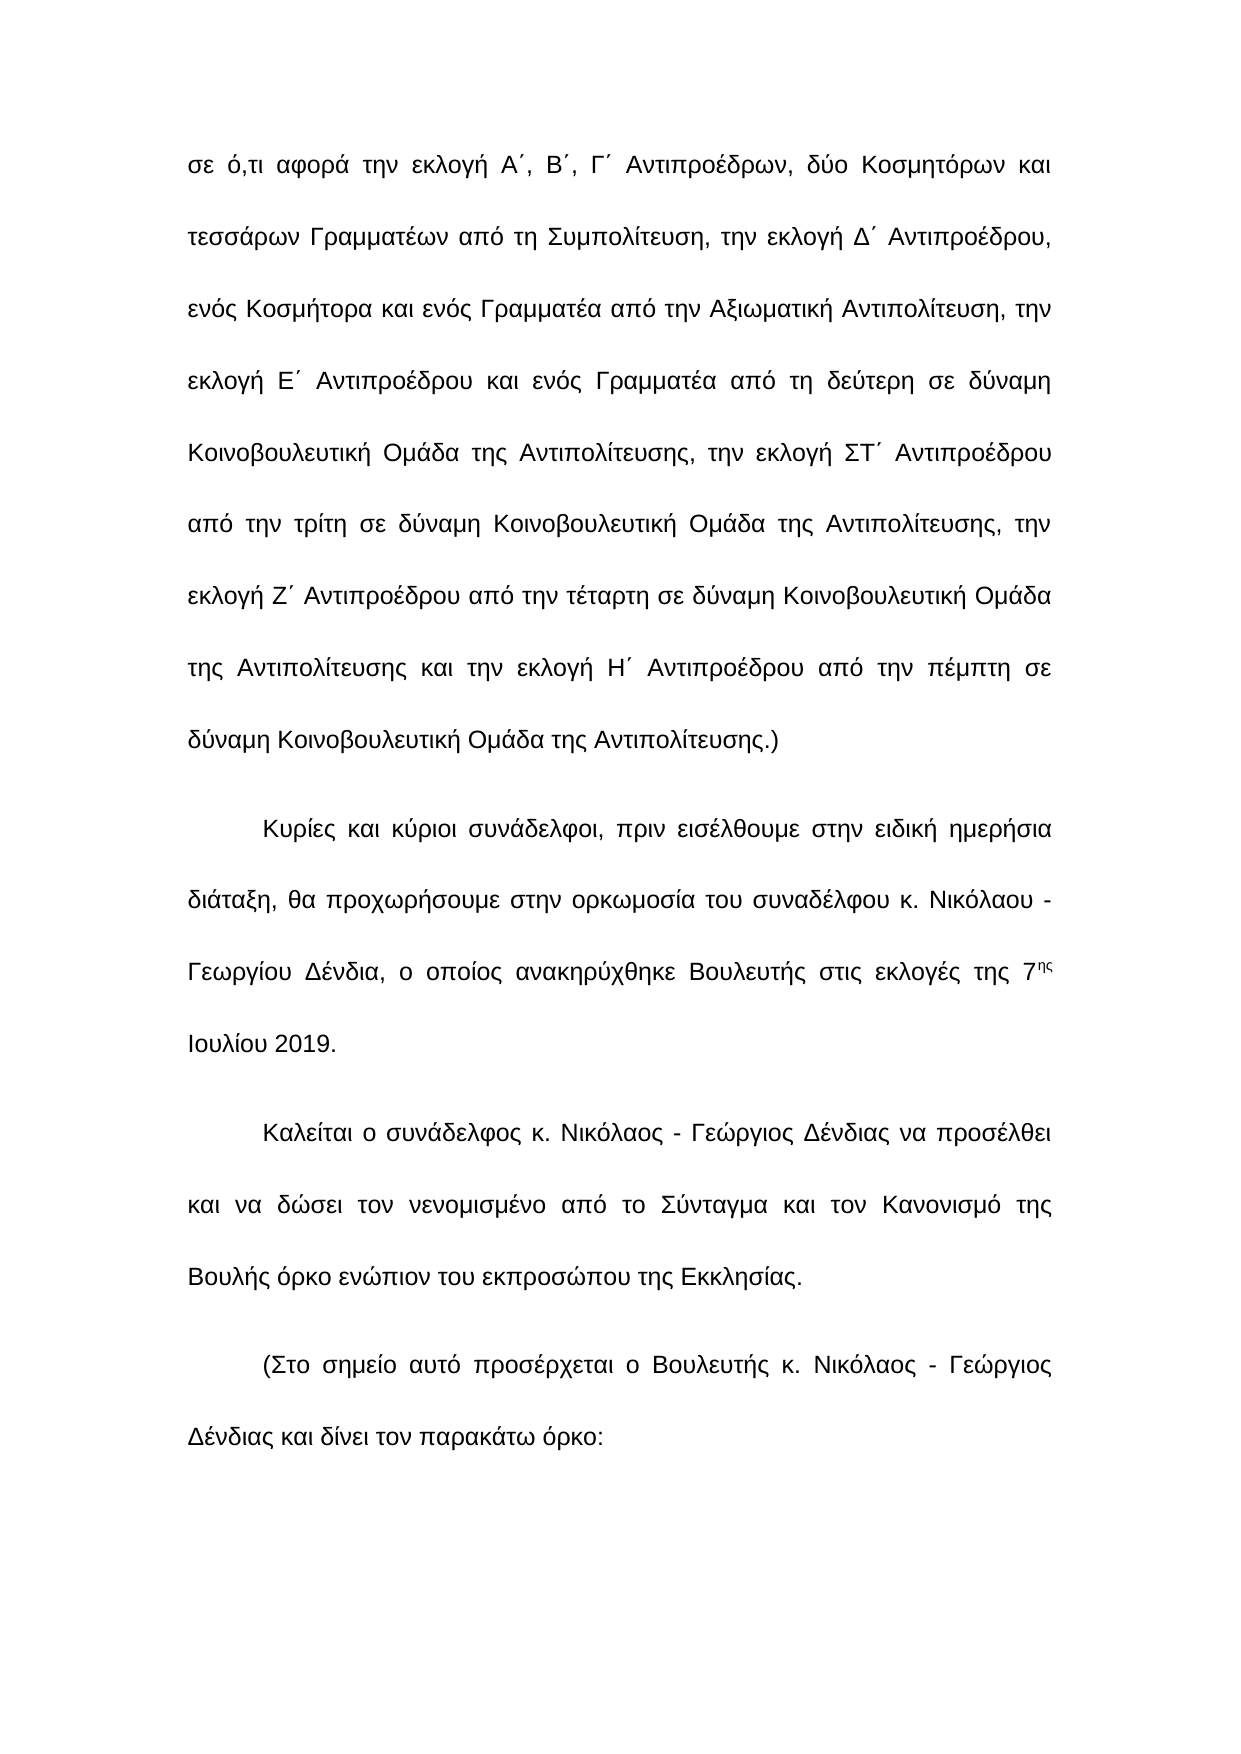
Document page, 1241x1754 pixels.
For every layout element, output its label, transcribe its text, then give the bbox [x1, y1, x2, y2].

text (Στο σημείο αυτό προσέρχεται ο Βουλευτής κ. Νικόλαος - Γεώργιος Δένδιας και δίνει τον παρακάτω όρκο: [187, 1350, 1053, 1451]
text Καλείται ο συνάδελφος κ. Νικόλαος - Γεώργιος Δένδιας να προσέλθει και να δώσει τον νενομισμένο από το Σύνταγμα και τον Κανονισμό της Βουλής όρκο ενώπιον του εκπροσώπου της Εκκλησίας. [187, 1118, 1053, 1290]
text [187, 150, 1053, 754]
text Κυρίες και κύριοι συνάδελφοι, πριν εισέλθουμε στην ειδική ημερήσια διάταξη, θα προχωρήσουμε στην ορκωμοσία του συναδέλφου κ. Νικόλαου - Γεωργίου Δένδια, ο οποίος ανακηρύχθηκε Βουλευτής στις εκλογές της 7ης Ιουλίου 2019. [187, 813, 1053, 1058]
